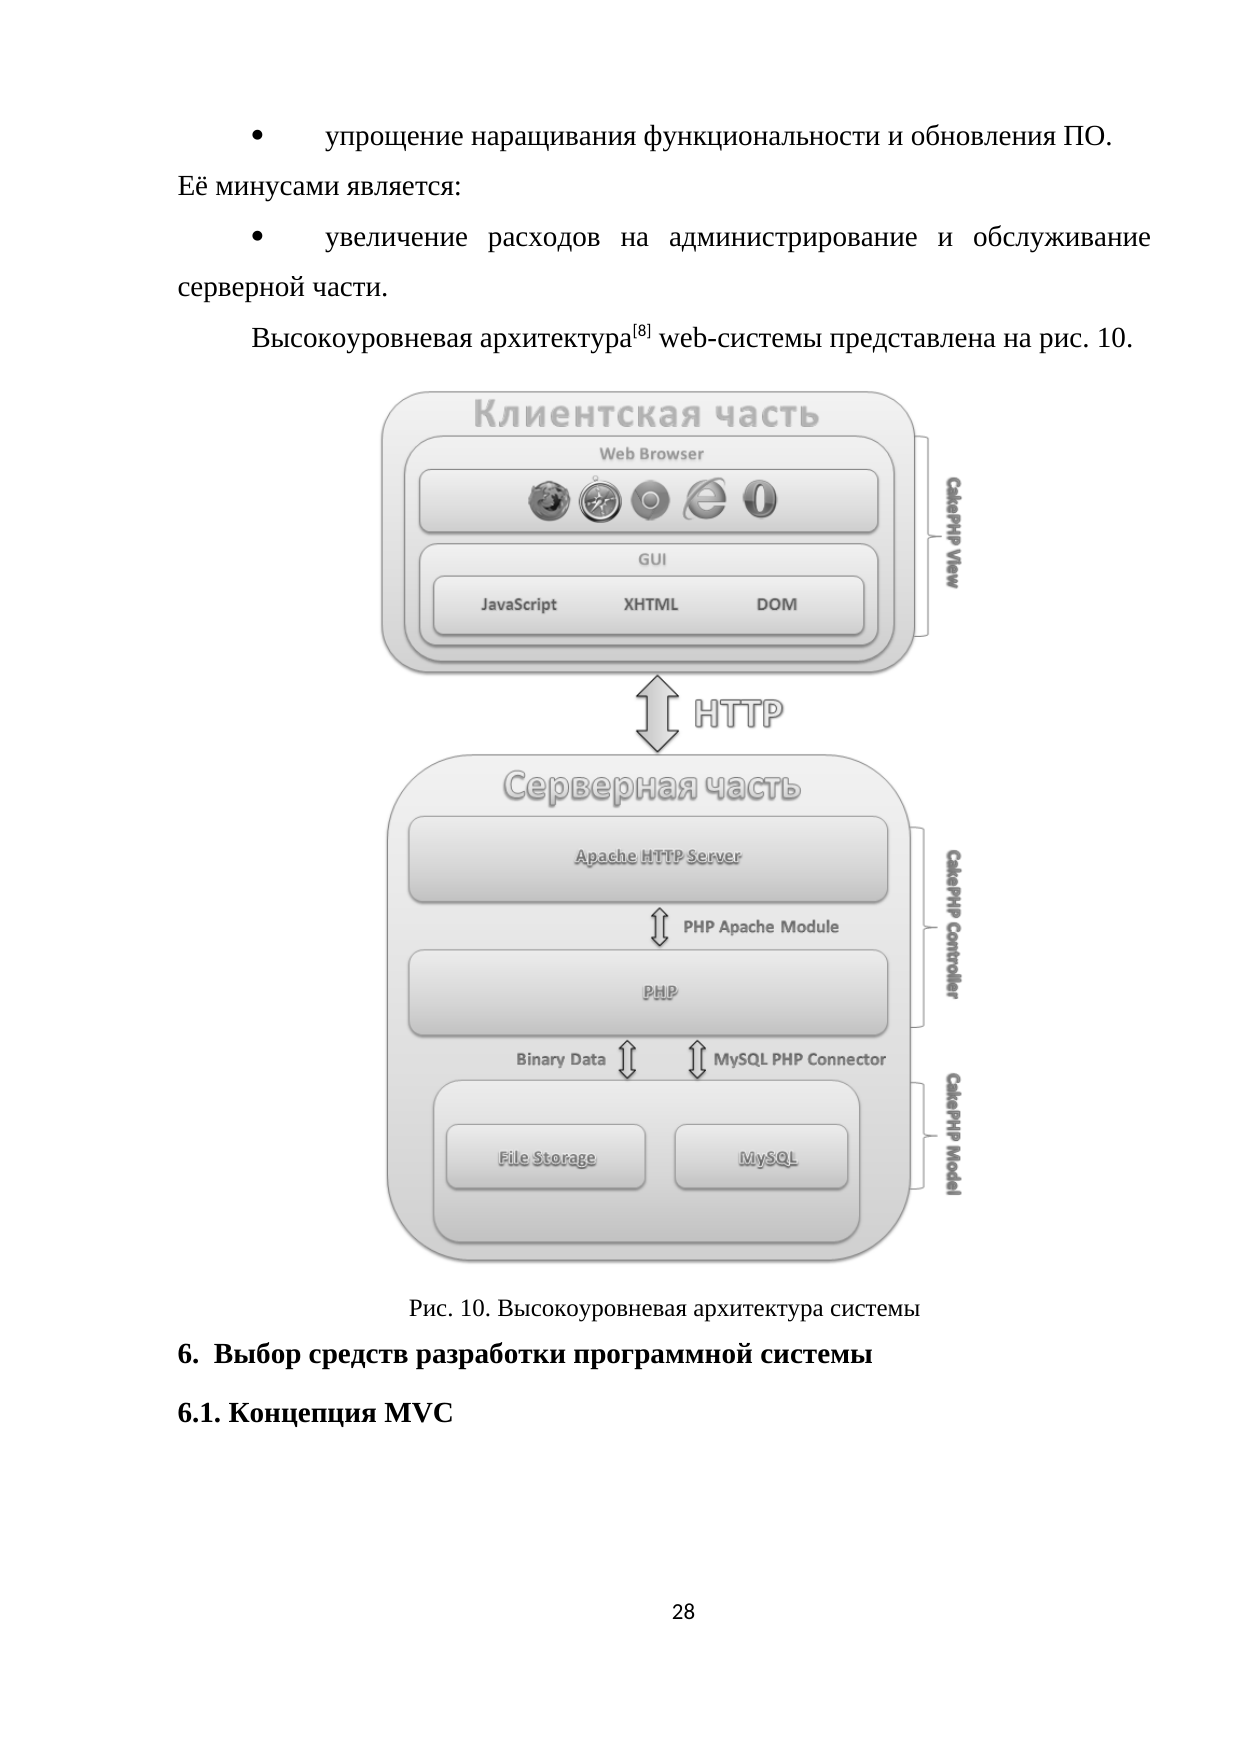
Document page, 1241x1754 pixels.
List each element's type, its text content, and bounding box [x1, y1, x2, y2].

text Высокоуровневая архитектура[8] web-системы представлена на рис. 10. [177, 319, 1152, 355]
text Её минусами является: [177, 168, 1152, 202]
text 6.1. Концепция MVC [177, 1395, 1152, 1429]
list увеличение расходов на администрирование и обслуживание серверной части. [177, 219, 1152, 303]
text 6. Выбор средств разработки программной системы [177, 1336, 1152, 1369]
picture [360, 373, 969, 1279]
text Рис. 10. Высокоуровневая архитектура системы [177, 1293, 1152, 1322]
list упрощение наращивания функциональности и обновления ПО. [177, 118, 1152, 152]
